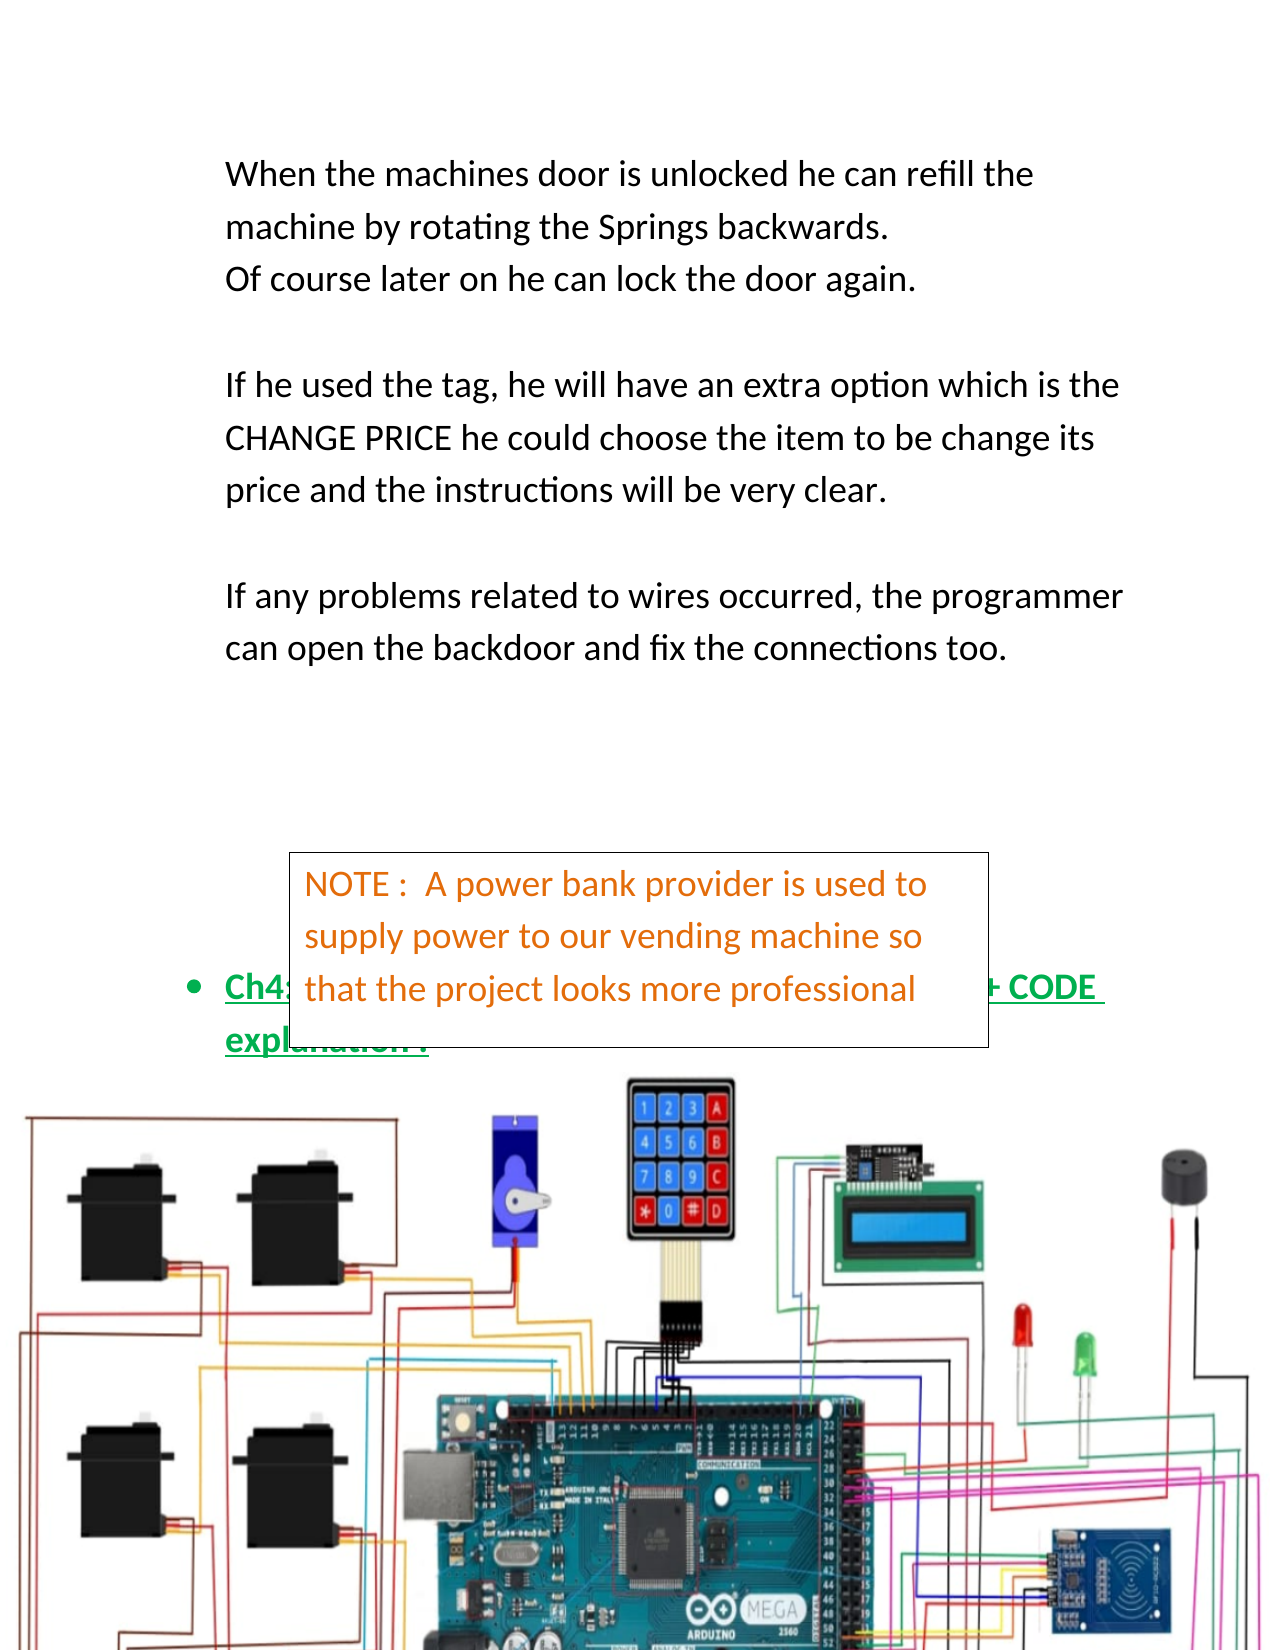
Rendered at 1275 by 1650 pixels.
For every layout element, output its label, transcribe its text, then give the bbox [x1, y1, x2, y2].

list Ch4: The Connections between the used devices + CODE explanation : [187, 963, 1125, 1062]
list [225, 150, 1125, 670]
picture [7, 1073, 1270, 1650]
